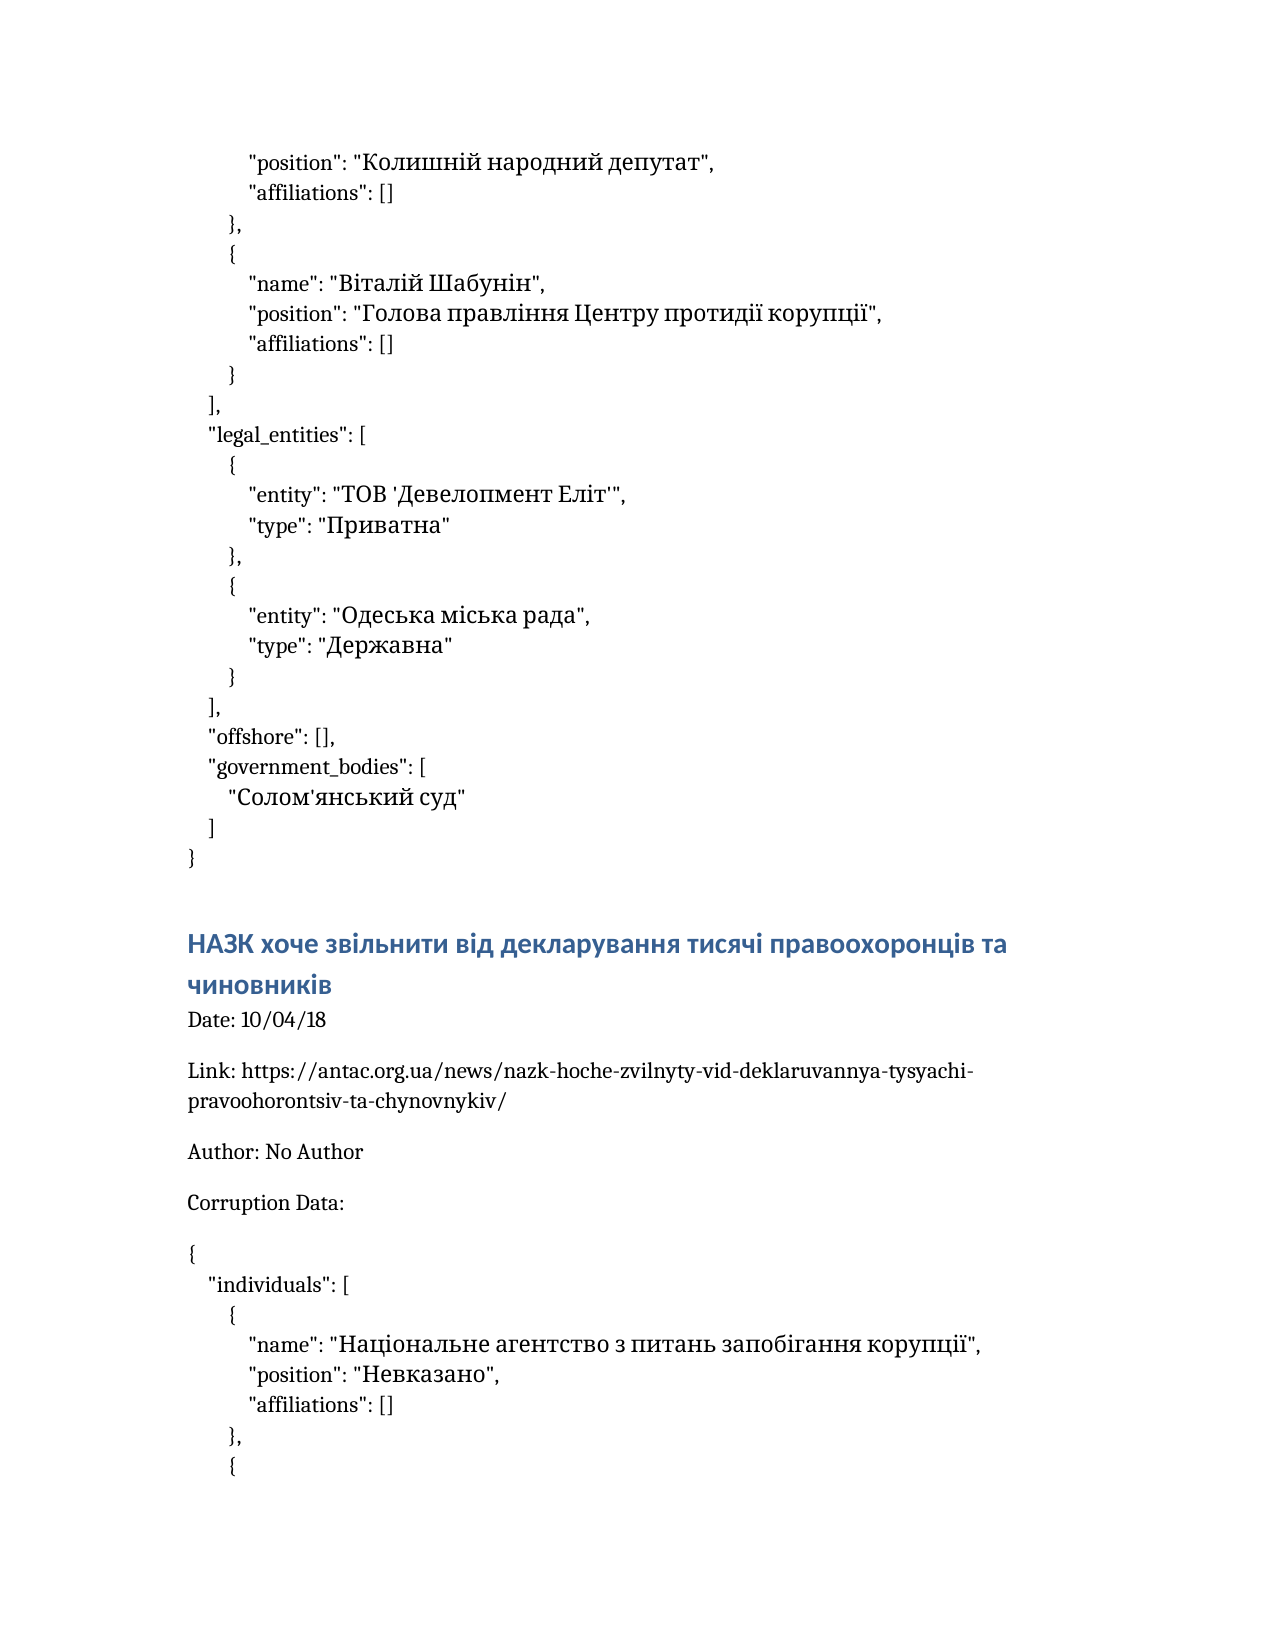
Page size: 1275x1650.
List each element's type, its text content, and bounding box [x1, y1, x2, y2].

text Corruption Data: [187, 1190, 1087, 1217]
text Author: No Author [187, 1139, 1087, 1166]
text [187, 150, 1087, 871]
text Link: https://antac.org.ua/news/nazk-hoche-zvilnyty-vid-deklaruvannya-tysyachi-pravoohorontsiv-ta-chynovnykiv/ [187, 1058, 1087, 1114]
text Date: 10/04/18 [187, 1007, 1087, 1033]
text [187, 1241, 1087, 1479]
subtitle НАЗК хоче звільнити від декларування тисячі правоохоронців та чиновників [187, 925, 1087, 1002]
